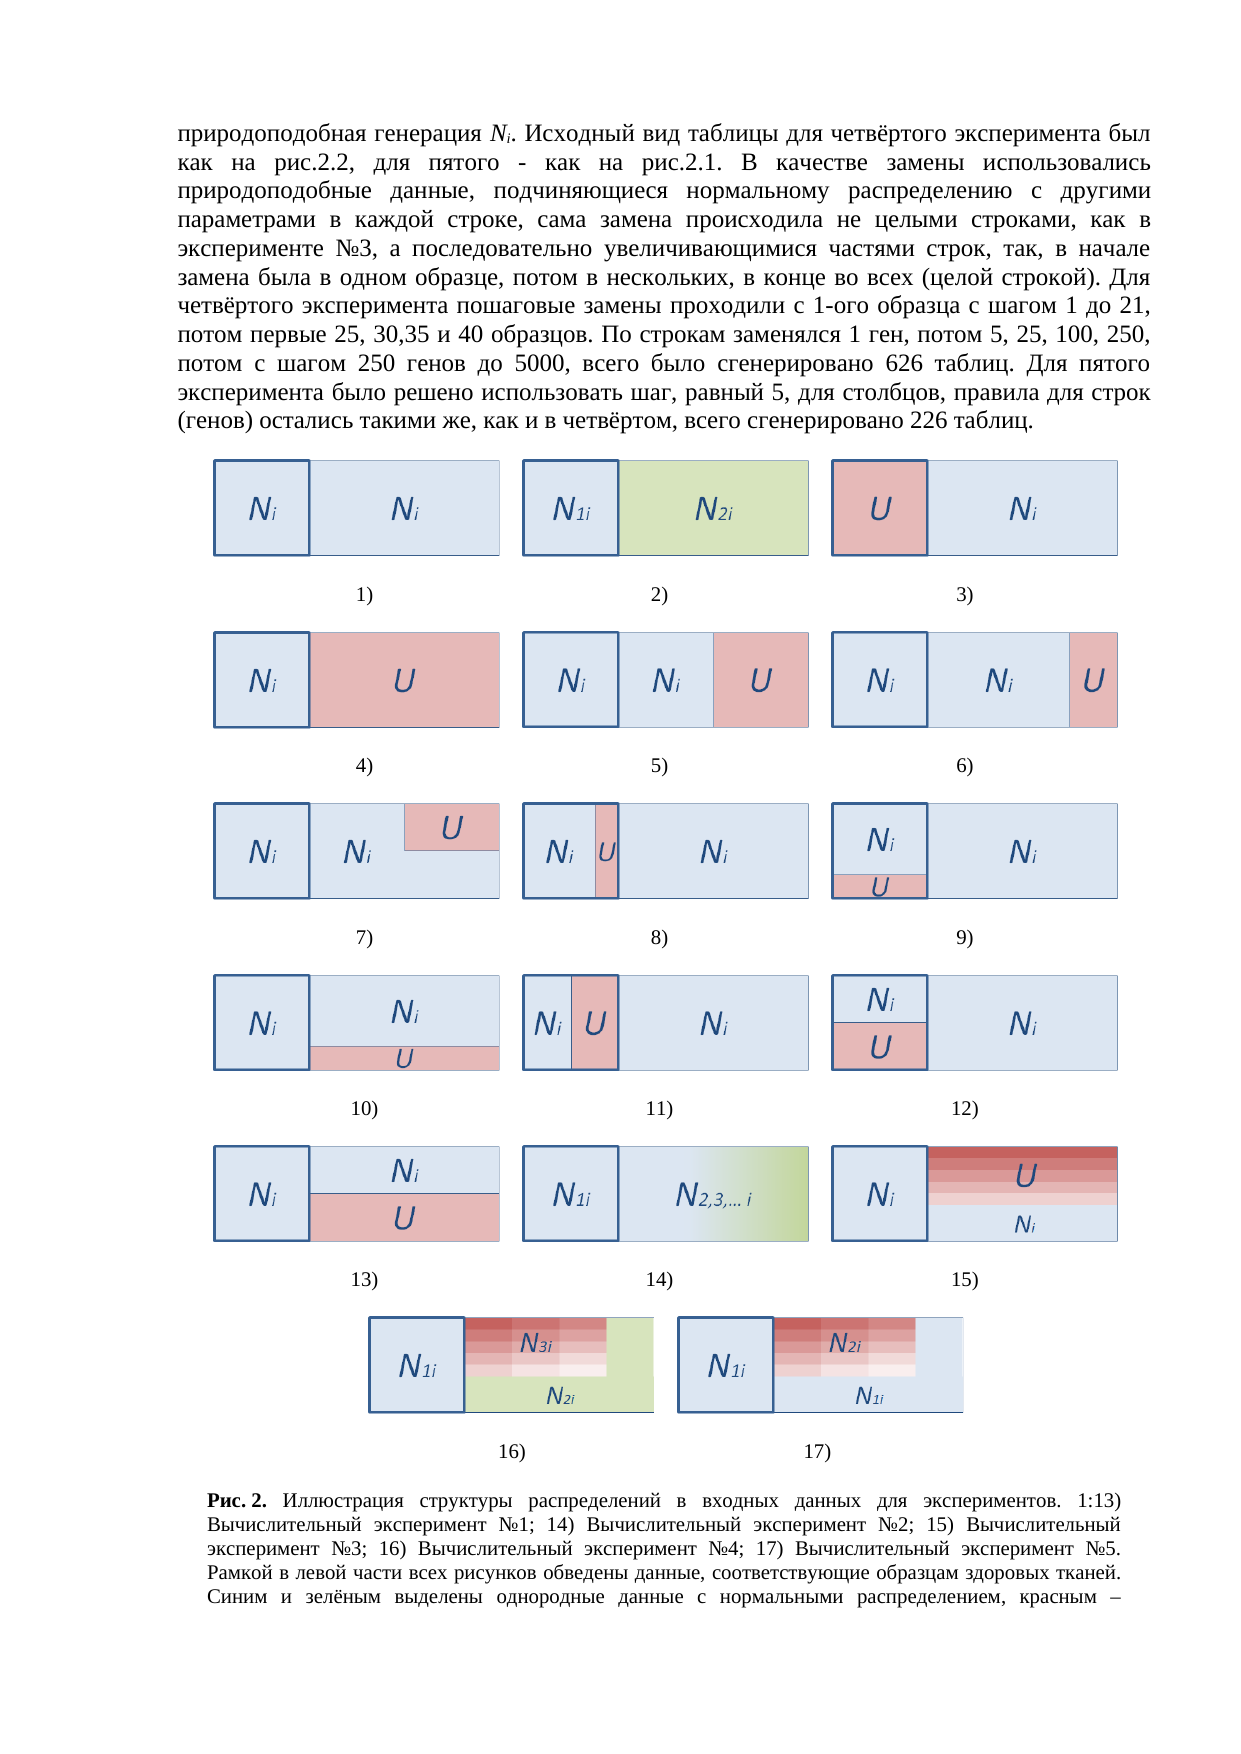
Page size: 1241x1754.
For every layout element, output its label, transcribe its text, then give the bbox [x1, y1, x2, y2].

picture [520, 802, 809, 900]
picture [520, 631, 809, 729]
text 1) 2) 3) [177, 582, 1152, 606]
picture [211, 1145, 500, 1243]
picture [829, 802, 1118, 900]
picture [520, 973, 809, 1071]
picture [211, 630, 500, 729]
picture [211, 802, 500, 900]
text 13) 14) 15) [177, 1267, 1152, 1291]
picture [520, 459, 809, 557]
picture [365, 1316, 654, 1414]
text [177, 118, 1152, 434]
picture [829, 973, 1118, 1071]
picture [211, 459, 500, 557]
picture [211, 973, 500, 1071]
picture [829, 631, 1118, 729]
picture [520, 1145, 809, 1243]
picture [829, 1145, 1118, 1243]
text 7) 8) 9) [177, 925, 1152, 949]
picture [674, 1316, 964, 1414]
text 4) 5) 6) [177, 753, 1152, 777]
text 10) 11) 12) [177, 1096, 1152, 1120]
picture [829, 459, 1118, 557]
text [207, 1488, 1122, 1608]
text 16) 17) [177, 1439, 1152, 1463]
